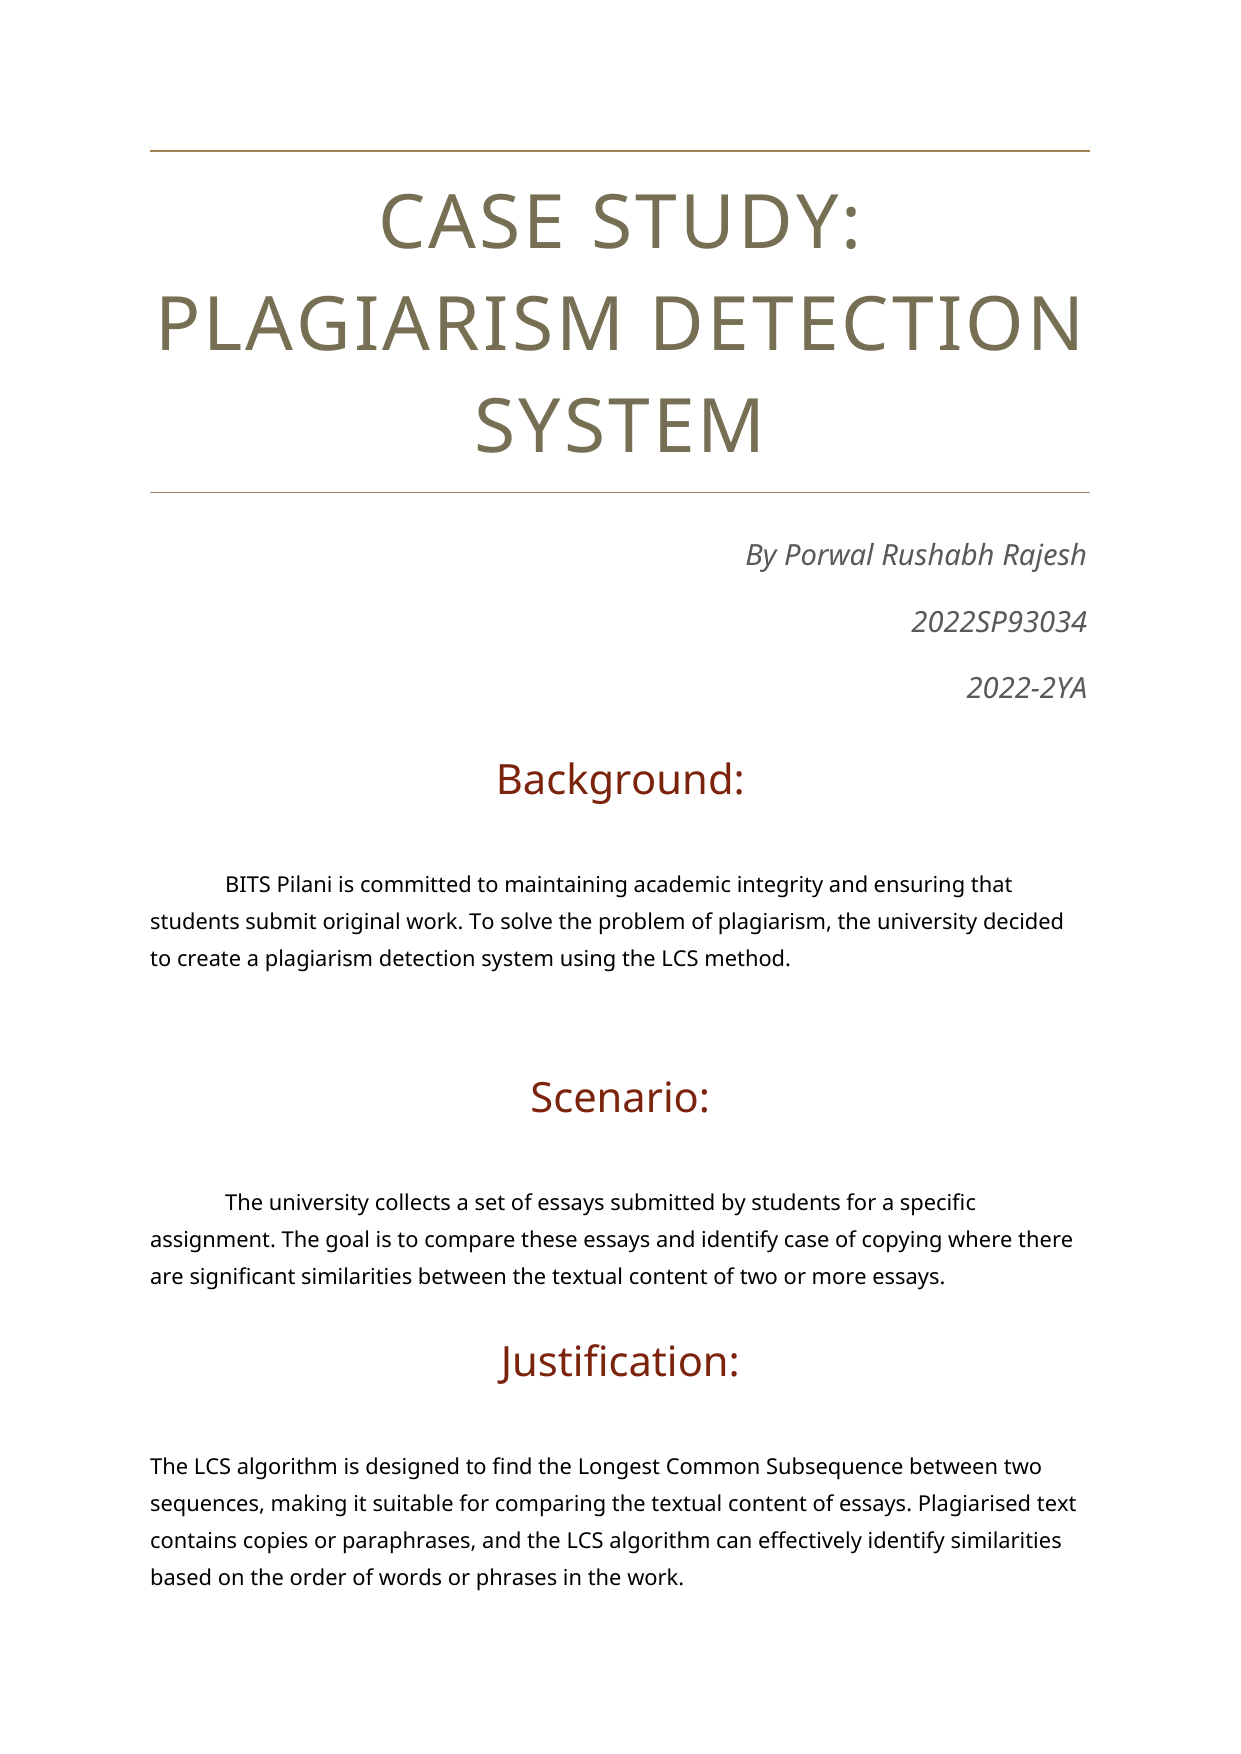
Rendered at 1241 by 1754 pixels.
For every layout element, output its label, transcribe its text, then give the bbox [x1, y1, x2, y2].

subtitle Background: [150, 750, 1090, 807]
subtitle By Porwal Rushabh Rajesh [150, 535, 1090, 574]
text The university collects a set of essays submitted by students for a specific assignment. The goal is to compare these essays and identify case of copying where there are significant similarities between the textual content of two or more essays. [150, 1187, 1090, 1291]
subtitle 2022SP93034 [150, 601, 1090, 641]
text The LCS algorithm is designed to find the Longest Common Subsequence between two sequences, making it suitable for comparing the textual content of essays. Plagiarised text contains copies or paraphrases, and the LCS algorithm can effectively identify similarities based on the order of words or phrases in the work. [150, 1451, 1090, 1592]
subtitle Justification: [150, 1332, 1090, 1388]
subtitle Scenario: [150, 1068, 1090, 1124]
text BITS Pilani is committed to maintaining academic integrity and ensuring that students submit original work. To solve the problem of plagiarism, the university decided to create a plagiarism detection system using the LCS method. [150, 869, 1090, 973]
title Case Study: Plagiarism Detection System [150, 152, 1090, 492]
subtitle 2022-2YA [150, 667, 1090, 707]
